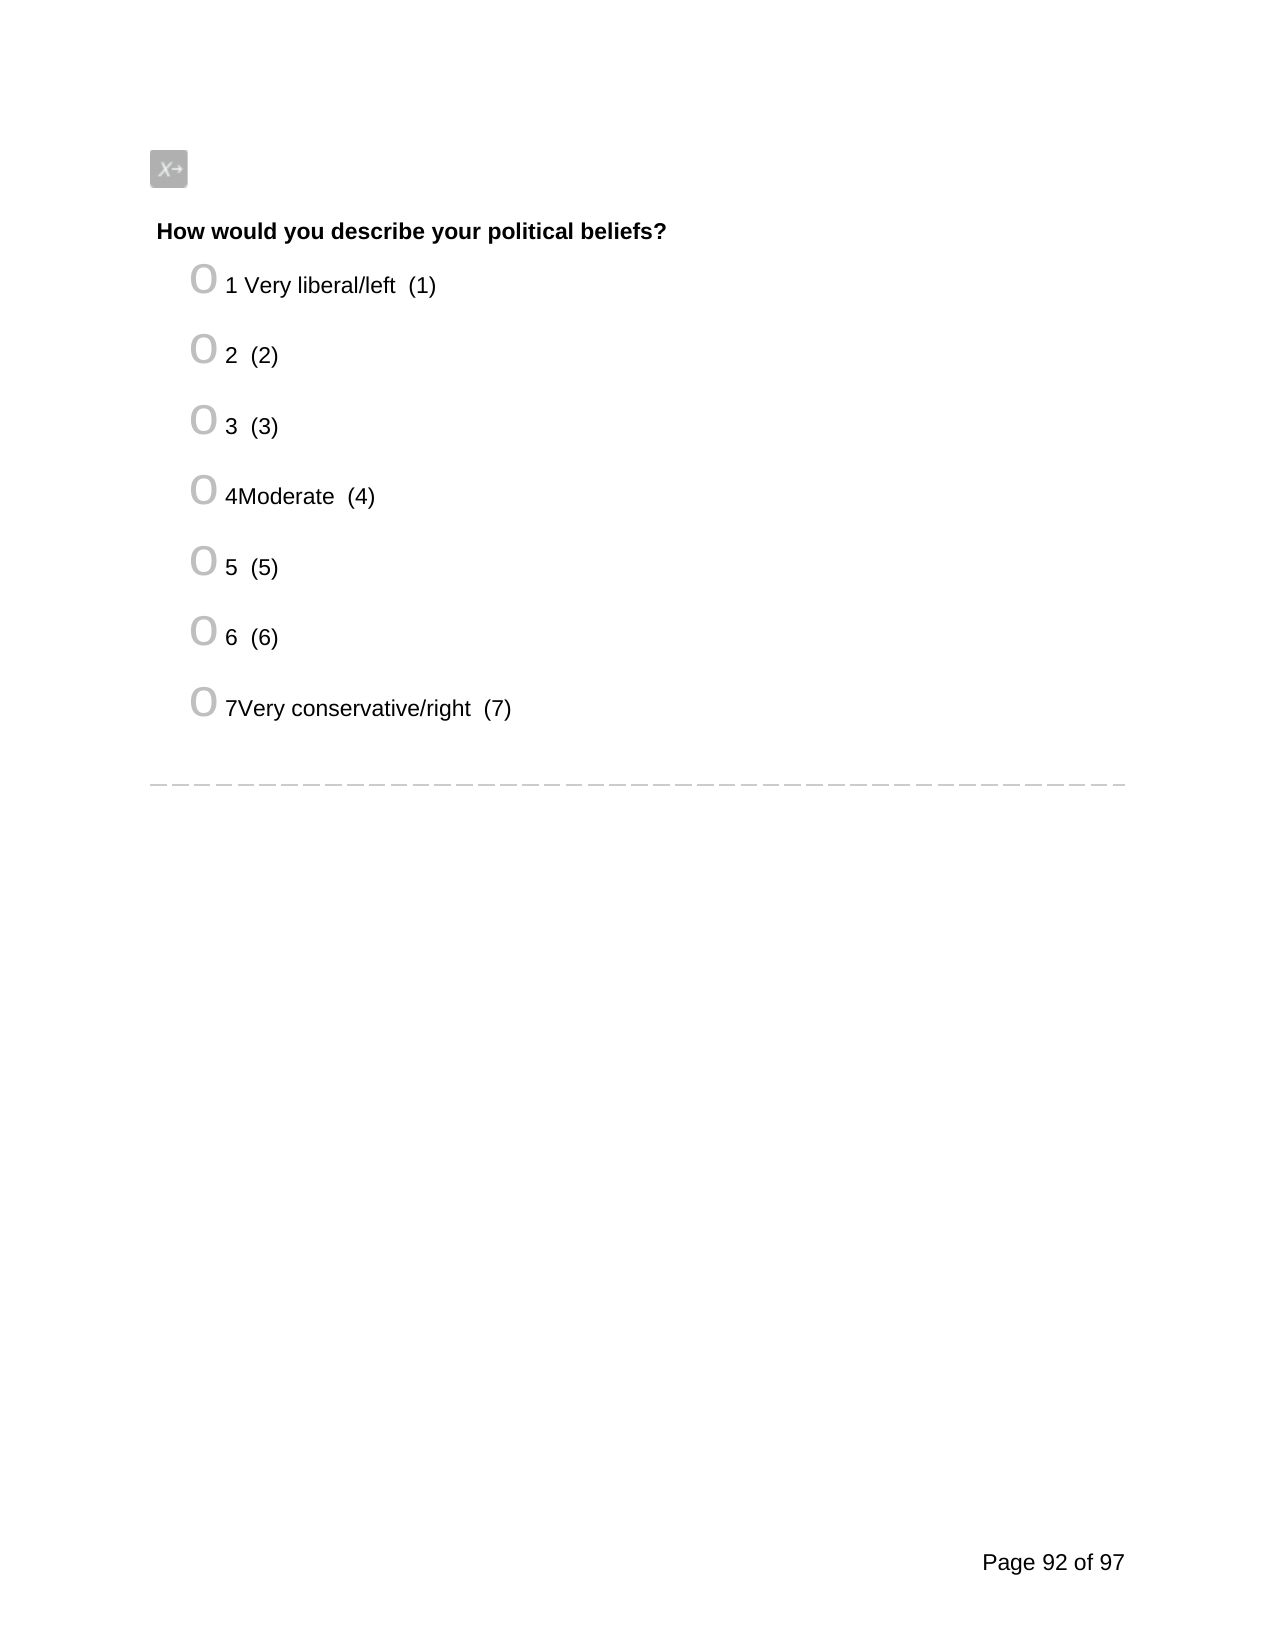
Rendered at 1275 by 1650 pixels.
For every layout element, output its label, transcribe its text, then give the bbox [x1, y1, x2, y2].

list 5 (5) [187, 530, 1125, 591]
list 3 (3) [187, 389, 1125, 450]
list 4Moderate (4) [187, 459, 1125, 521]
list 6 (6) [187, 601, 1125, 662]
list 2 (2) [187, 318, 1125, 380]
text How would you describe your political beliefs? [150, 218, 1125, 244]
list 7Very conservative/right (7) [187, 671, 1125, 732]
list 1 Very liberal/left (1) [187, 248, 1125, 309]
picture [150, 150, 188, 188]
